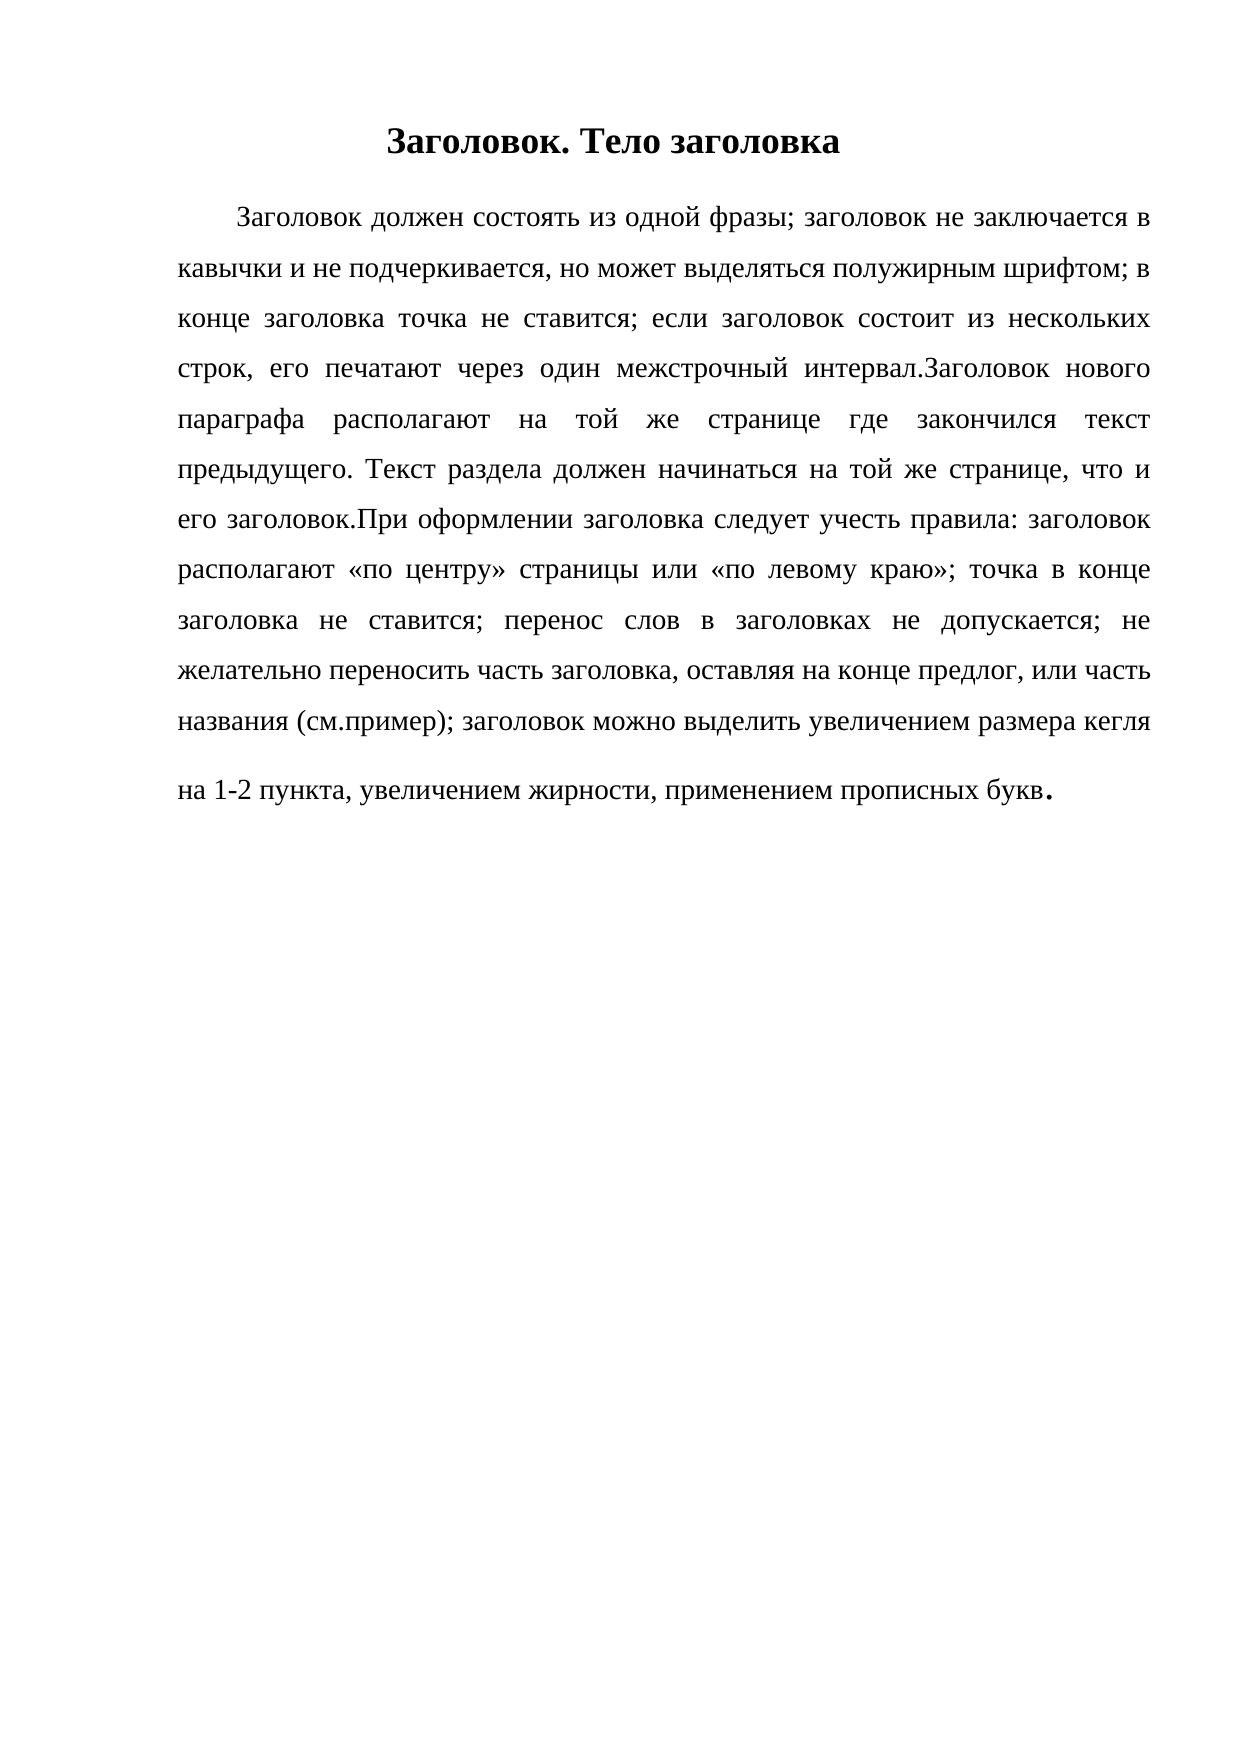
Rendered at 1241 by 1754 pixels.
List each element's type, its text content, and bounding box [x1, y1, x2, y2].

text Заголовок. Тело заголовка [177, 118, 1049, 161]
text Заголовок должен состоять из одной фразы; заголовок не заключается в кавычки и не подчеркивается, но может выделяться полужирным шрифтом; в конце заголовка точка не ставится; если заголовок состоит из нескольких строк, его печатают через один межстрочный интервал.Заголовок нового параграфа располагают на той же странице где закончился текст предыдущего. Текст раздела должен начинаться на той же странице, что и его заголовок.При оформлении заголовка следует учесть правила: заголовок располагают «по центру» страницы или «по левому краю»; точка в конце заголовка не ставится; перенос слов в заголовках не допускается; не желательно переносить часть заголовка, оставляя на конце предлог, или часть названия (см.пример); заголовок можно выделить увеличением размера кегля на 1-2 пункта, увеличением жирности, применением прописных букв. [177, 199, 1152, 808]
